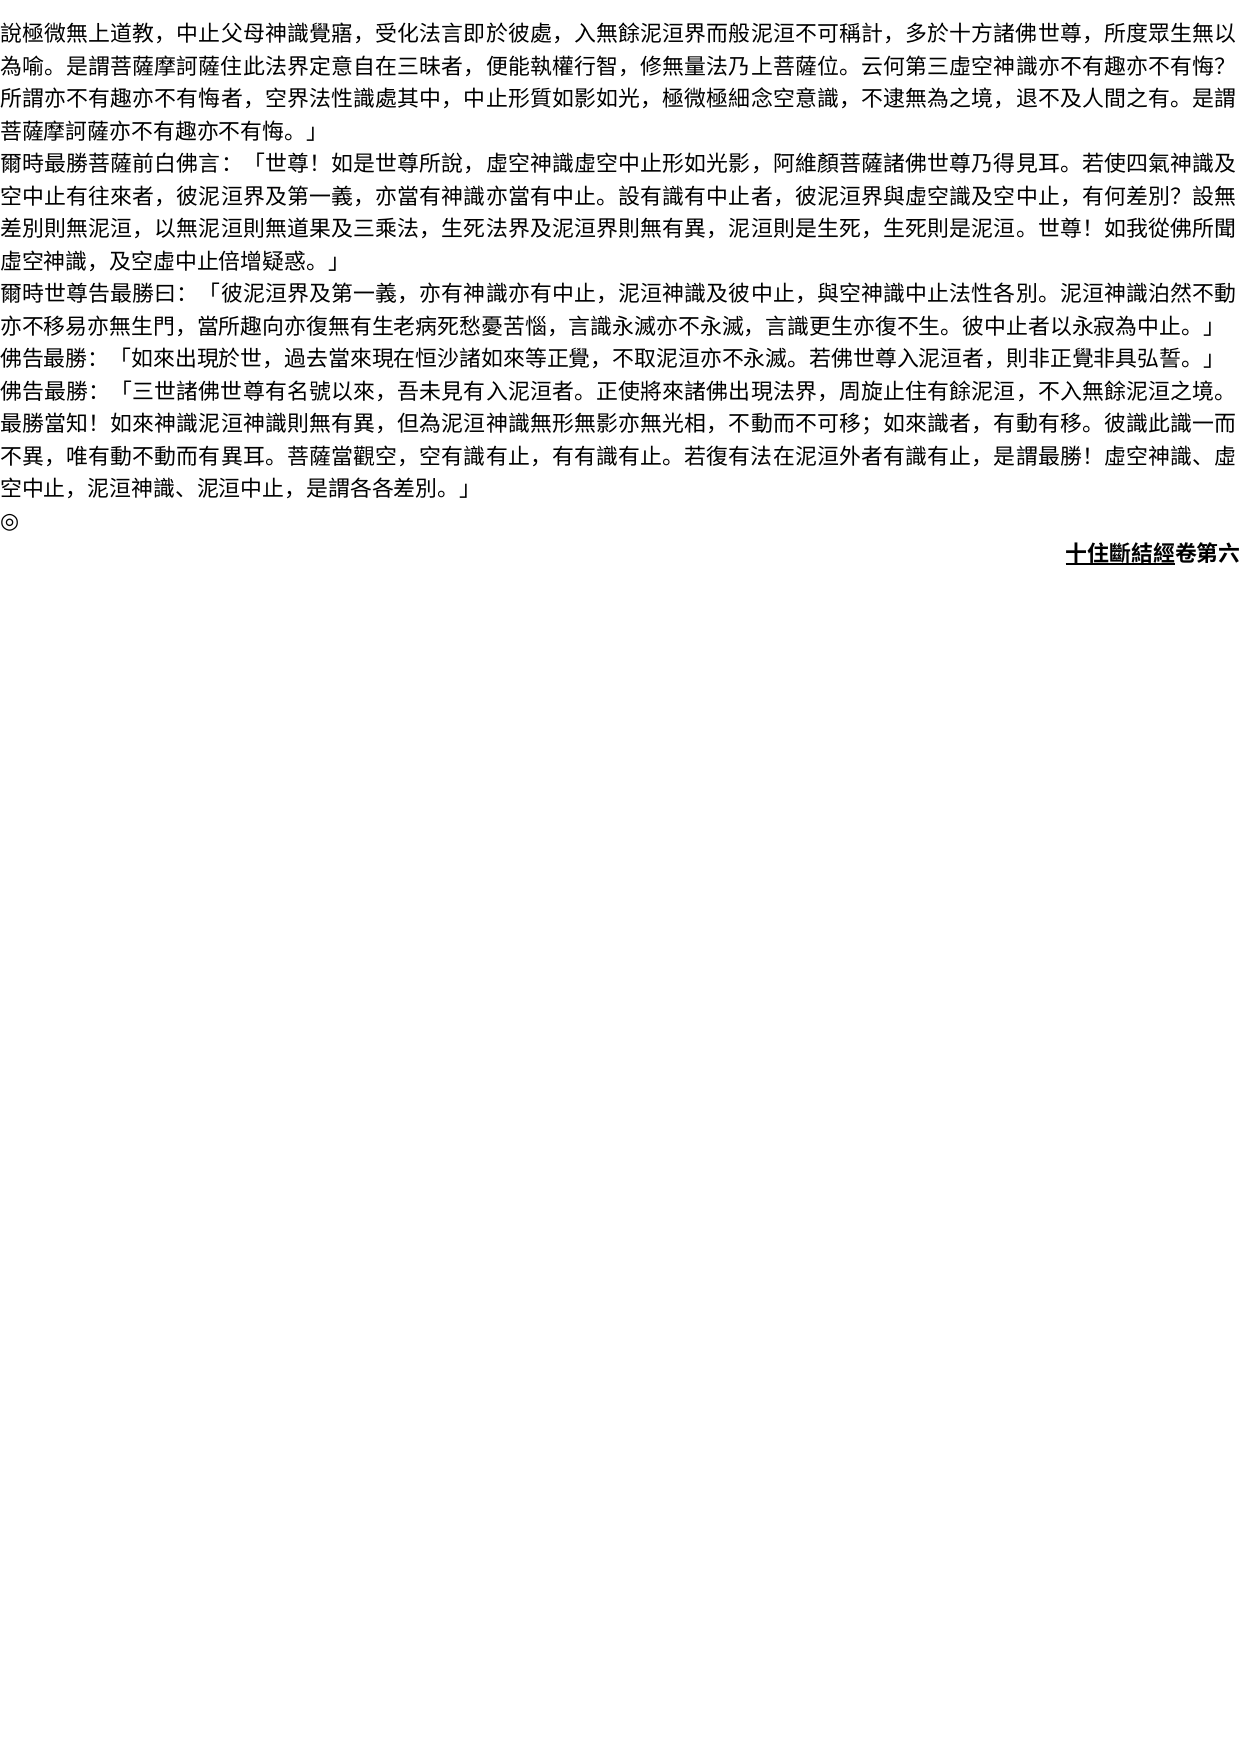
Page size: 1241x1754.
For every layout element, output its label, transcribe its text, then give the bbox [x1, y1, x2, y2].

text 爾時最勝菩薩前白佛言：「世尊！如是世尊所說，虛空神識虛空中止形如光影，阿維顏菩薩諸佛世尊乃得見耳。若使四氣神識及空中止有往來者，彼泥洹界及第一義，亦當有神識亦當有中止。設有識有中止者，彼泥洹界與虛空識及空中止，有何差別？設無差別則無泥洹，以無泥洹則無道果及三乘法，生死法界及泥洹界則無有異，泥洹則是生死，生死則是泥洹。世尊！如我從佛所聞虛空神識，及空虛中止倍增疑惑。」 [0, 146, 1240, 276]
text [0, 16, 1240, 146]
text 佛告最勝：「三世諸佛世尊有名號以來，吾未見有入泥洹者。正使將來諸佛出現法界，周旋止住有餘泥洹，不入無餘泥洹之境。最勝當知！如來神識泥洹神識則無有異，但為泥洹神識無形無影亦無光相，不動而不可移；如來識者，有動有移。彼識此識一而不異，唯有動不動而有異耳。菩薩當觀空，空有識有止，有有識有止。若復有法在泥洹外者有識有止，是謂最勝！虛空神識、虛空中止，泥洹神識、泥洹中止，是謂各各差別。」 [0, 373, 1240, 503]
text ◎ [0, 503, 1240, 536]
text 爾時世尊告最勝曰：「彼泥洹界及第一義，亦有神識亦有中止，泥洹神識及彼中止，與空神識中止法性各別。泥洹神識泊然不動，亦不移易亦無生門，當所趣向亦復無有生老病死愁憂苦惱，言識永滅亦不永滅，言識更生亦復不生。彼中止者以永寂為中止。」 [0, 276, 1240, 341]
text 十住斷結經卷第六 [0, 536, 1240, 568]
text 佛告最勝：「如來出現於世，過去當來現在恒沙諸如來等正覺，不取泥洹亦不永滅。若佛世尊入泥洹者，則非正覺非具弘誓。」 [0, 341, 1240, 373]
